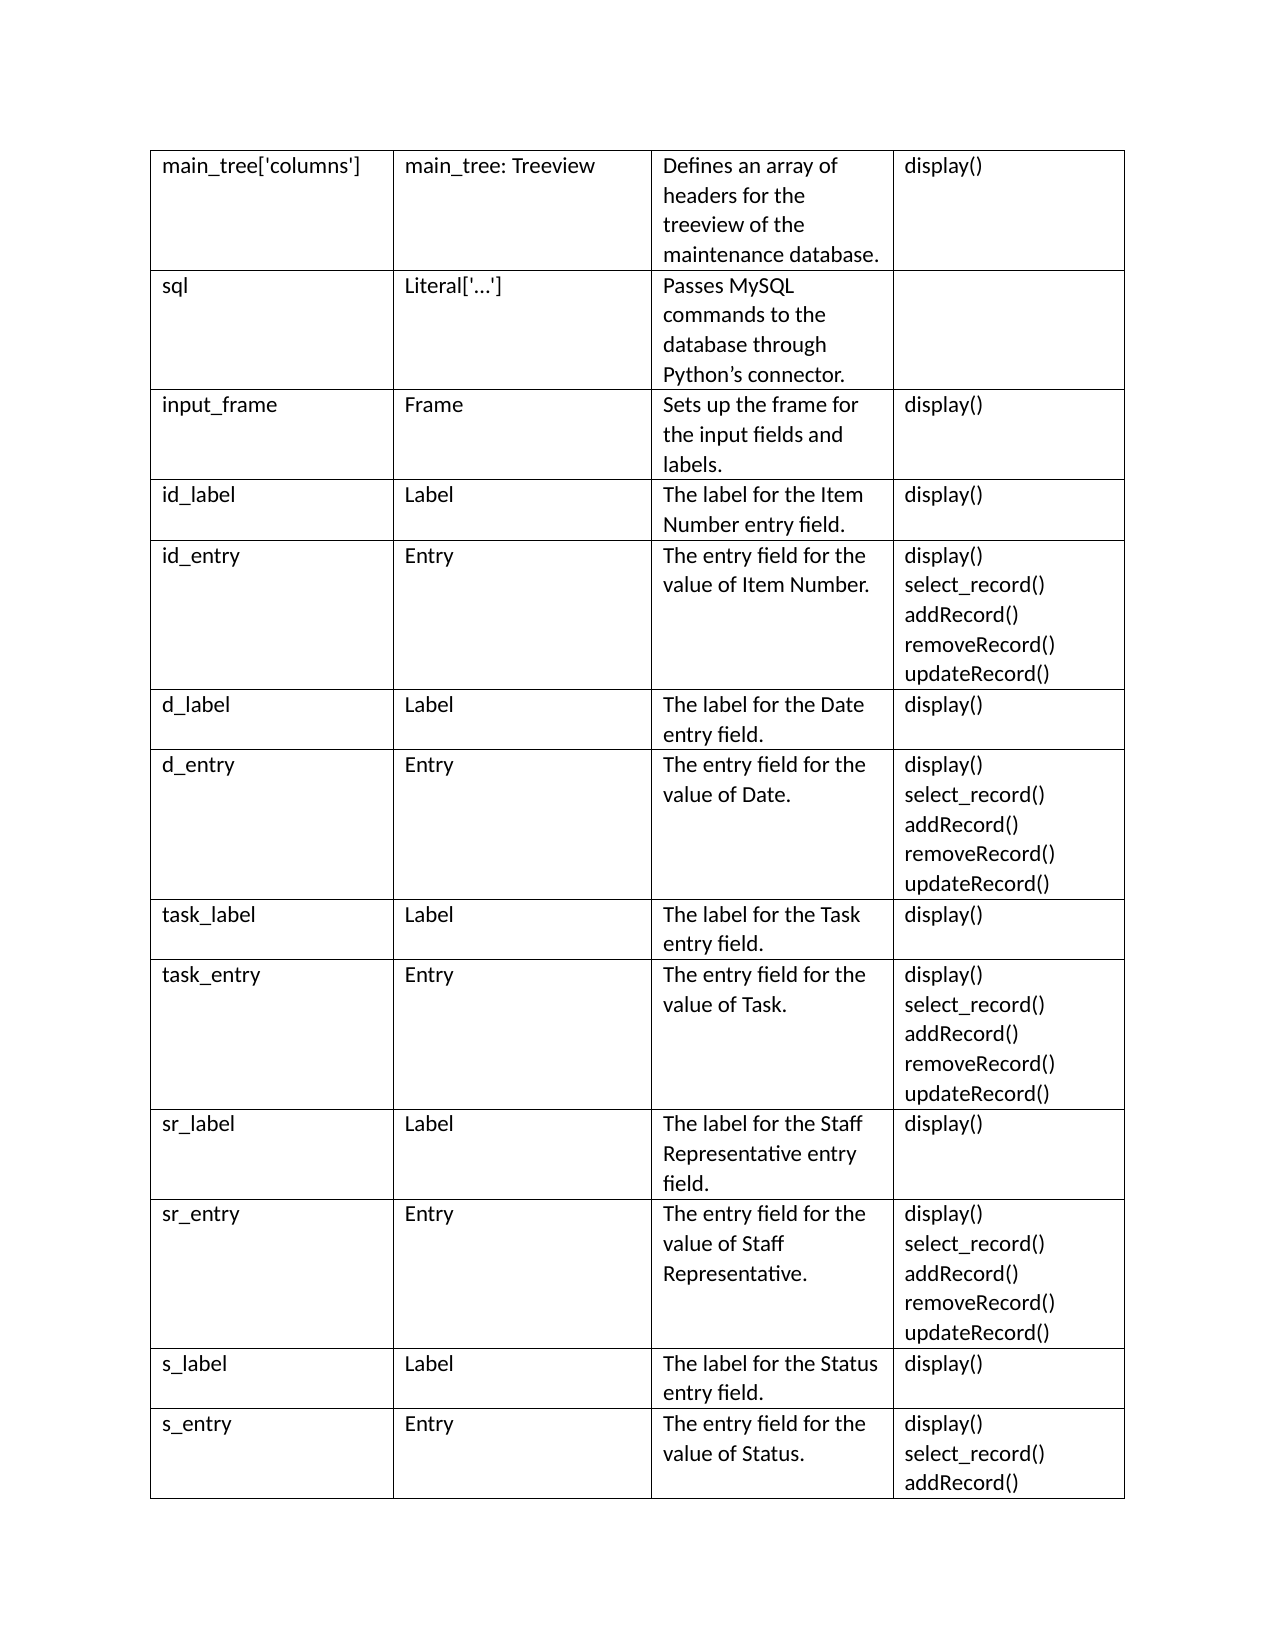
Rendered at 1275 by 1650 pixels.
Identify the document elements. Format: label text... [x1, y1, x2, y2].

table_cell task_label [151, 900, 393, 959]
table_cell display() select_record() addRecord() removeRecord() updateRecord() [894, 750, 1124, 899]
table_cell display() [894, 480, 1124, 540]
table_cell The entry field for the value of Date. [652, 750, 893, 899]
table_cell display() [894, 1349, 1124, 1408]
table_cell Label [394, 1110, 651, 1198]
table_cell The label for the Task entry field. [652, 900, 893, 959]
table_cell [894, 271, 1124, 389]
table_cell sr_entry [151, 1200, 393, 1348]
table_cell Frame [394, 390, 651, 479]
table_cell d_label [151, 690, 393, 749]
table_cell display() [894, 900, 1124, 959]
table_cell display() select_record() addRecord() removeRecord() updateRecord() [894, 1200, 1124, 1348]
table_cell The label for the Staff Representative entry field. [652, 1110, 893, 1198]
table_cell main_tree['columns'] [151, 151, 393, 270]
table_cell id_label [151, 480, 393, 540]
table_cell display() [894, 151, 1124, 270]
table_cell Literal['…'] [394, 271, 651, 389]
table_cell The label for the Status entry field. [652, 1349, 893, 1408]
table_cell s_label [151, 1349, 393, 1408]
table_cell Entry [394, 1200, 651, 1348]
table_cell sql [151, 271, 393, 389]
table_cell Label [394, 900, 651, 959]
table_cell The label for the Item Number entry field. [652, 480, 893, 540]
table_cell display() [894, 390, 1124, 479]
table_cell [894, 1409, 1124, 1498]
table_cell The entry field for the value of Staff Representative. [652, 1200, 893, 1348]
table_cell display() [894, 1110, 1124, 1198]
table_cell d_entry [151, 750, 393, 899]
table_cell The entry field for the value of Item Number. [652, 541, 893, 689]
table_cell Sets up the frame for the input fields and labels. [652, 390, 893, 479]
table_cell input_frame [151, 390, 393, 479]
table_cell main_tree: Treeview [394, 151, 651, 270]
table_cell Entry [394, 750, 651, 899]
table_cell id_entry [151, 541, 393, 689]
table_cell Passes MySQL commands to the database through Python’s connector. [652, 271, 893, 389]
table_cell Defines an array of headers for the treeview of the maintenance database. [652, 151, 893, 270]
table_cell Entry [394, 960, 651, 1108]
table_cell display() select_record() addRecord() removeRecord() updateRecord() [894, 960, 1124, 1108]
table_cell display() select_record() addRecord() removeRecord() updateRecord() [894, 541, 1124, 689]
table_cell Label [394, 1349, 651, 1408]
table_cell The label for the Date entry field. [652, 690, 893, 749]
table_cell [652, 1409, 893, 1498]
table_cell Label [394, 480, 651, 540]
table_cell task_entry [151, 960, 393, 1108]
table_cell The entry field for the value of Task. [652, 960, 893, 1108]
table_cell s_entry [151, 1409, 393, 1498]
table_cell sr_label [151, 1110, 393, 1198]
table_cell Entry [394, 541, 651, 689]
table_cell display() [894, 690, 1124, 749]
table_cell Entry [394, 1409, 651, 1498]
table_cell Label [394, 690, 651, 749]
